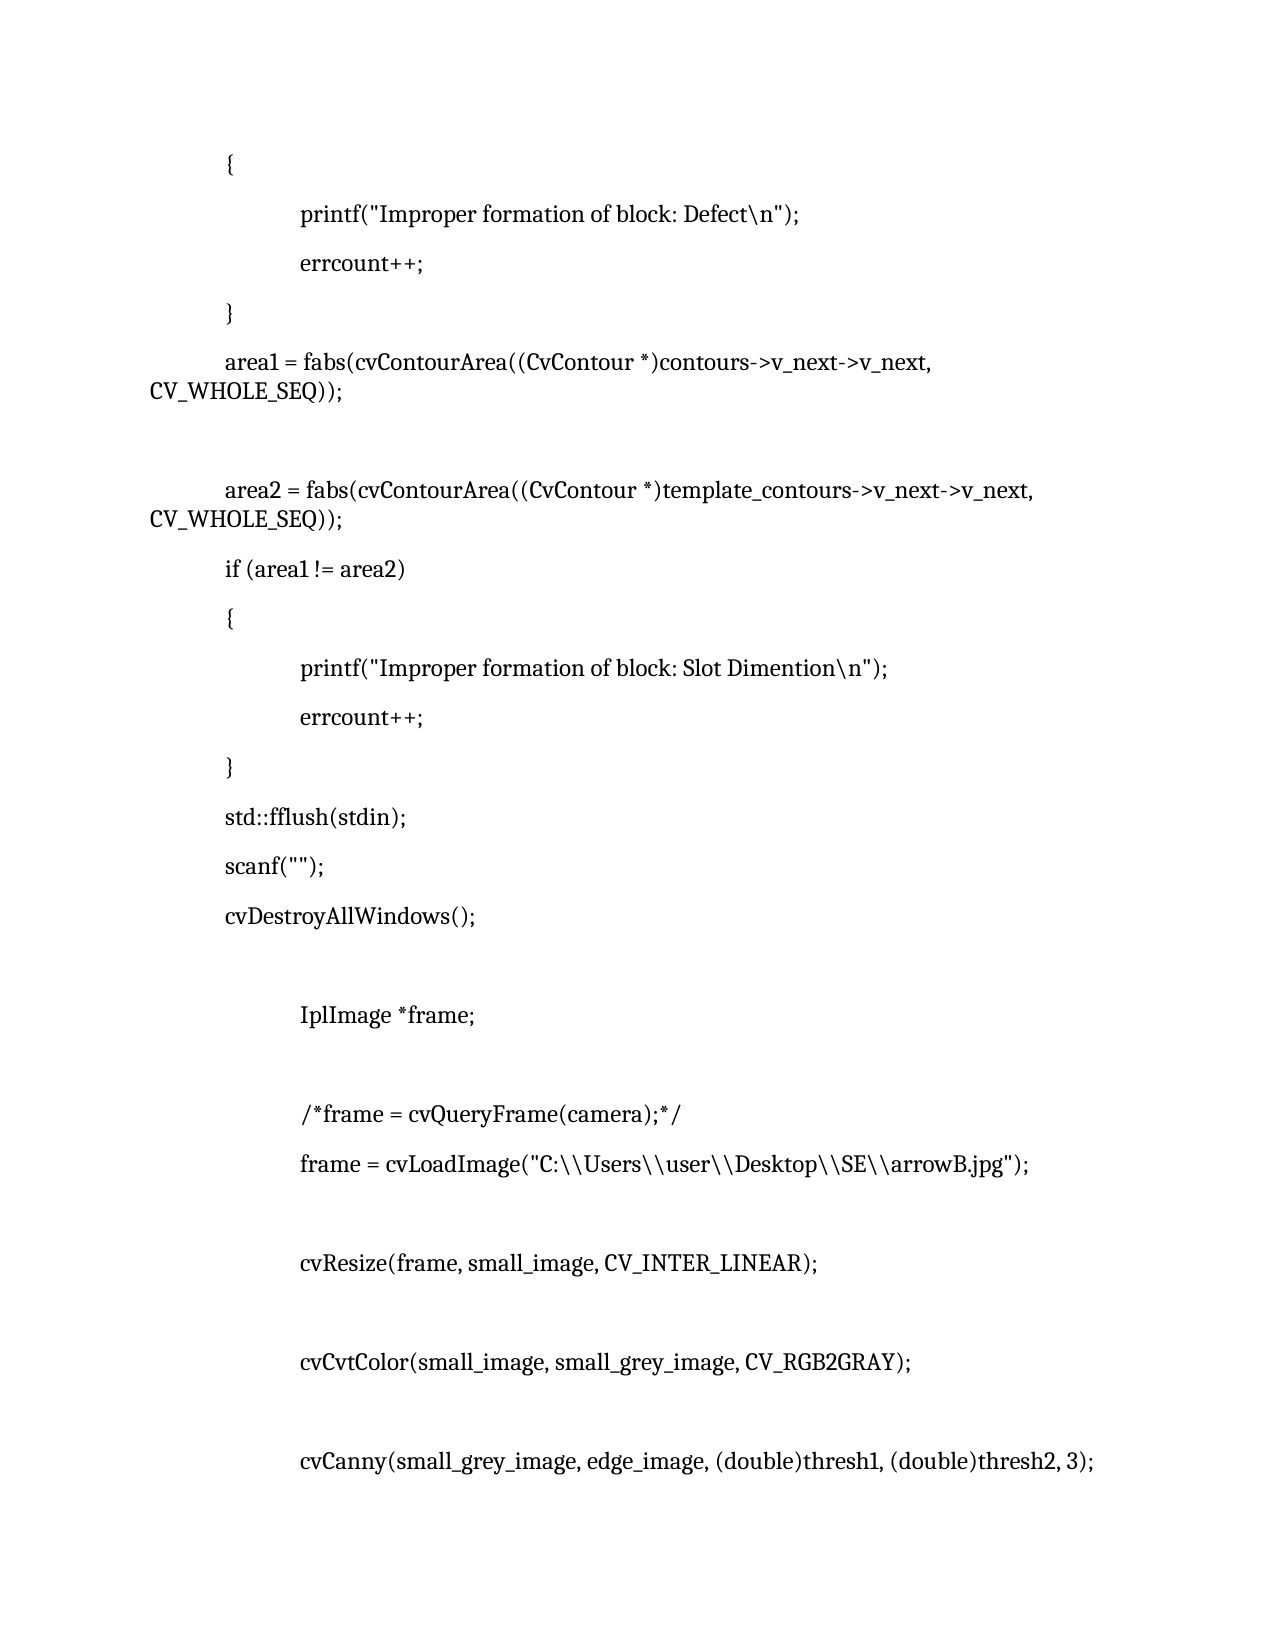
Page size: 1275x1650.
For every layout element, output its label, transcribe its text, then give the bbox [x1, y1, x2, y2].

text errcount++; [150, 703, 1125, 732]
text scanf(""); [150, 852, 1125, 881]
text { [150, 150, 1125, 179]
text if (area1 != area2) [150, 554, 1125, 583]
text printf("Improper formation of block: Defect\n"); [150, 199, 1125, 228]
text } [150, 299, 1125, 327]
text cvResize(frame, small_image, CV_INTER_LINEAR); [150, 1249, 1125, 1277]
text /*frame = cvQueryFrame(camera);*/ [150, 1100, 1125, 1129]
text printf("Improper formation of block: Slot Dimention\n"); [150, 654, 1125, 682]
text cvCvtColor(small_image, small_grey_image, CV_RGB2GRAY); [150, 1348, 1125, 1377]
text } [150, 753, 1125, 782]
text frame = cvLoadImage("C:\\Users\\user\\Desktop\\SE\\arrowB.jpg"); [150, 1149, 1125, 1178]
text { [150, 604, 1125, 633]
text IplImage *frame; [150, 1001, 1125, 1029]
text errcount++; [150, 249, 1125, 278]
text area1 = fabs(cvContourArea((CvContour *)contours->v_next->v_next, CV_WHOLE_SEQ)); [150, 348, 1125, 406]
text std::fflush(stdin); [150, 802, 1125, 831]
text area2 = fabs(cvContourArea((CvContour *)template_contours->v_next->v_next, CV_WHOLE_SEQ)); [150, 476, 1125, 534]
text cvCanny(small_grey_image, edge_image, (double)thresh1, (double)thresh2, 3); [150, 1447, 1125, 1476]
text cvDestroyAllWindows(); [150, 902, 1125, 930]
